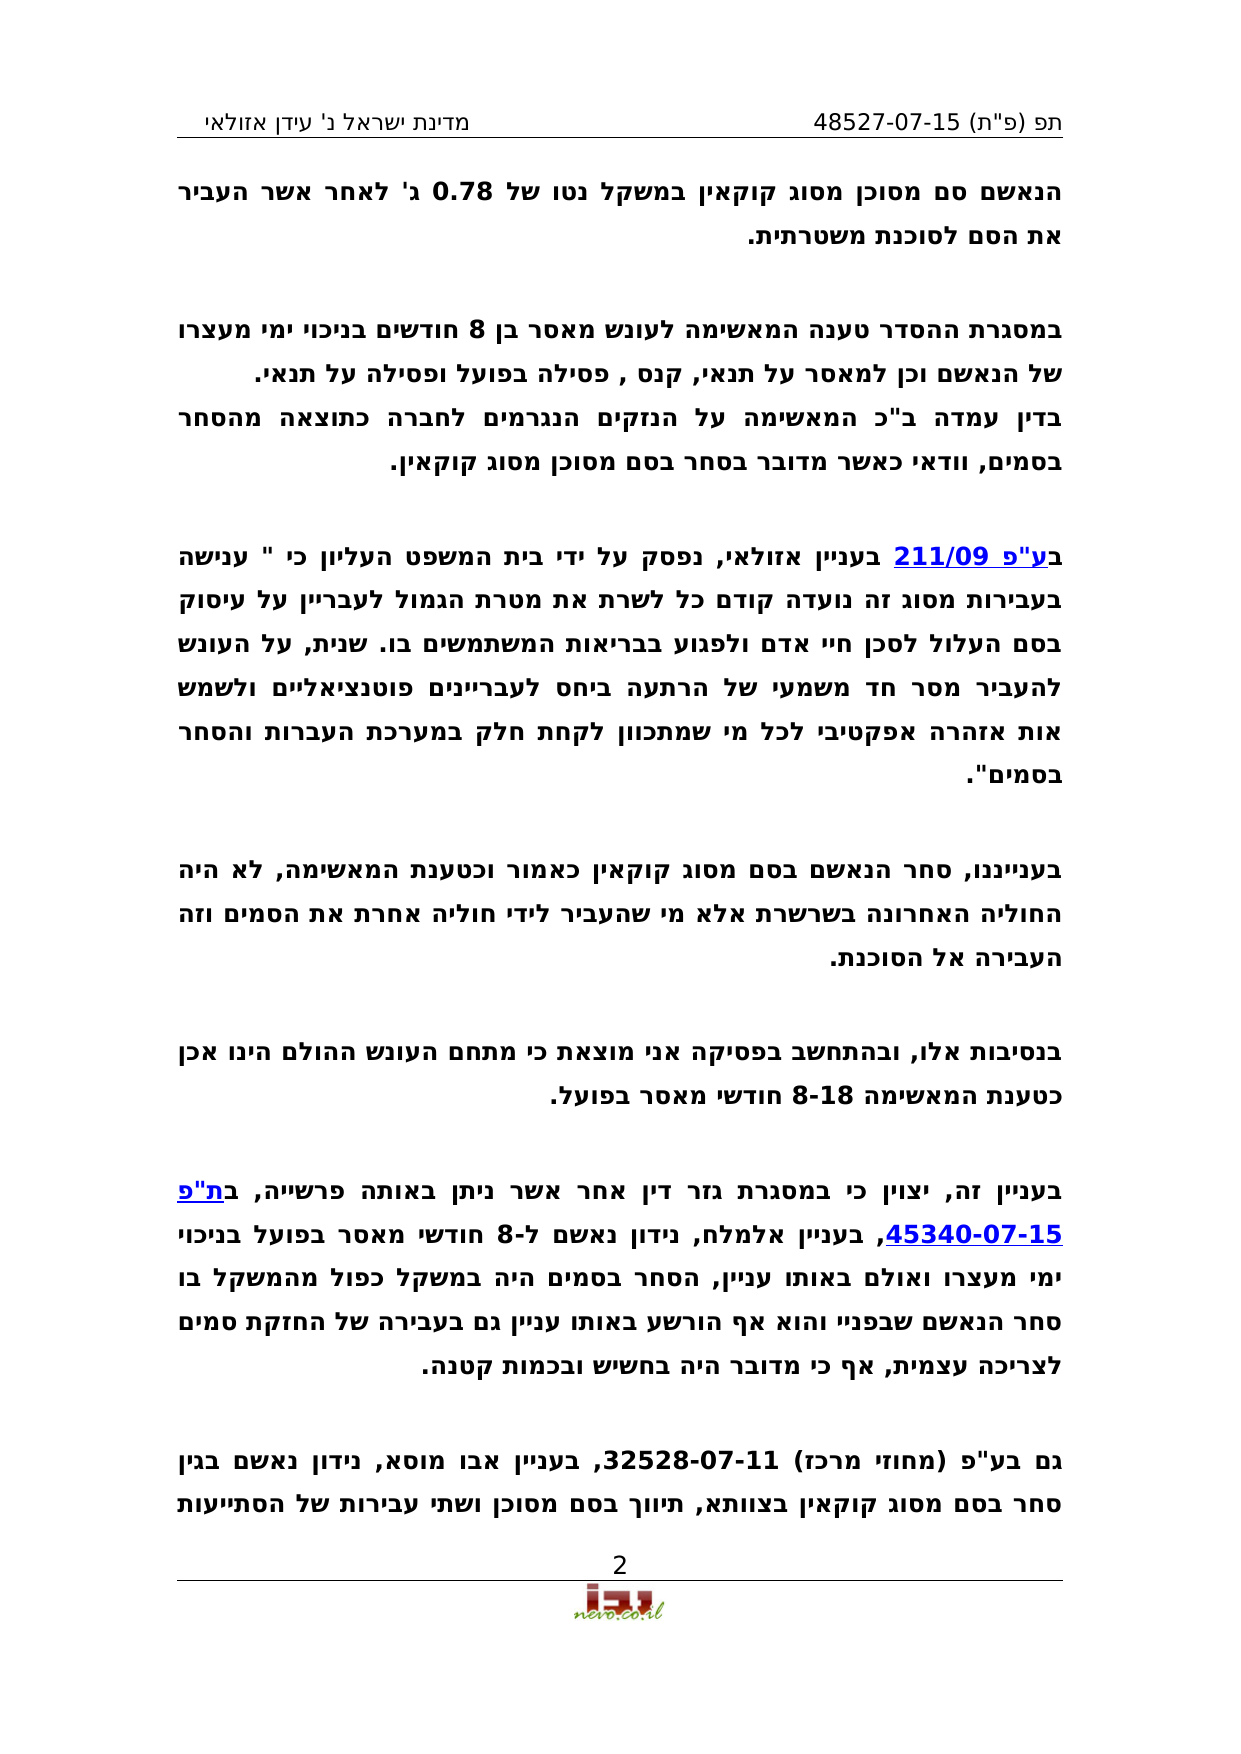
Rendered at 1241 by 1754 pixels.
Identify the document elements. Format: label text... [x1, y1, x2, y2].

text בע"פ 211/09 בעניין אזולאי, נפסק על ידי בית המשפט העליון כי " ענישה בעבירות מסוג זה נועדה קודם כל לשרת את מטרת הגמול לעבריין על עיסוק בסם העלול לסכן חיי אדם ולפגוע בבריאות המשתמשים בו. שנית, על העונש להעביר מסר חד משמעי של הרתעה ביחס לעבריינים פוטנציאליים ולשמש אות אזהרה אפקטיבי לכל מי שמתכוון לקחת חלק במערכת העברות והסחר בסמים". [177, 542, 1063, 790]
text בנסיבות אלו, ובהתחשב בפסיקה אני מוצאת כי מתחם העונש ההולם הינו אכן כטענת המאשימה 8-18 חודשי מאסר בפועל. [177, 1038, 1063, 1111]
text בדין עמדה ב"כ המאשימה על הנזקים הנגרמים לחברה כתוצאה מהסחר בסמים, וודאי כאשר מדובר בסחר בסם מסוכן מסוג קוקאין. [177, 403, 1063, 476]
text במסגרת ההסדר טענה המאשימה לעונש מאסר בן 8 חודשים בניכוי ימי מעצרו של הנאשם וכן למאסר על תנאי, קנס , פסילה בפועל ופסילה על תנאי. [177, 316, 1063, 389]
text בענייננו, סחר הנאשם בסם מסוג קוקאין כאמור וכטענת המאשימה, לא היה החוליה האחרונה בשרשרת אלא מי שהעביר לידי חוליה אחרת את הסמים וזה העבירה אל הסוכנת. [177, 855, 1063, 972]
picture [574, 1583, 666, 1621]
text בעניין זה, יצוין כי במסגרת גזר דין אחר אשר ניתן באותה פרשייה, בת"פ 45340-07-15, בעניין אלמלח, נידון נאשם ל-8 חודשי מאסר בפועל בניכוי ימי מעצרו ואולם באותו עניין, הסחר בסמים היה במשקל כפול מהמשקל בו סחר הנאשם שבפניי והוא אף הורשע באותו עניין גם בעבירה של החזקת סמים לצריכה עצמית, אף כי מדובר היה בחשיש ובכמות קטנה. [177, 1176, 1063, 1380]
